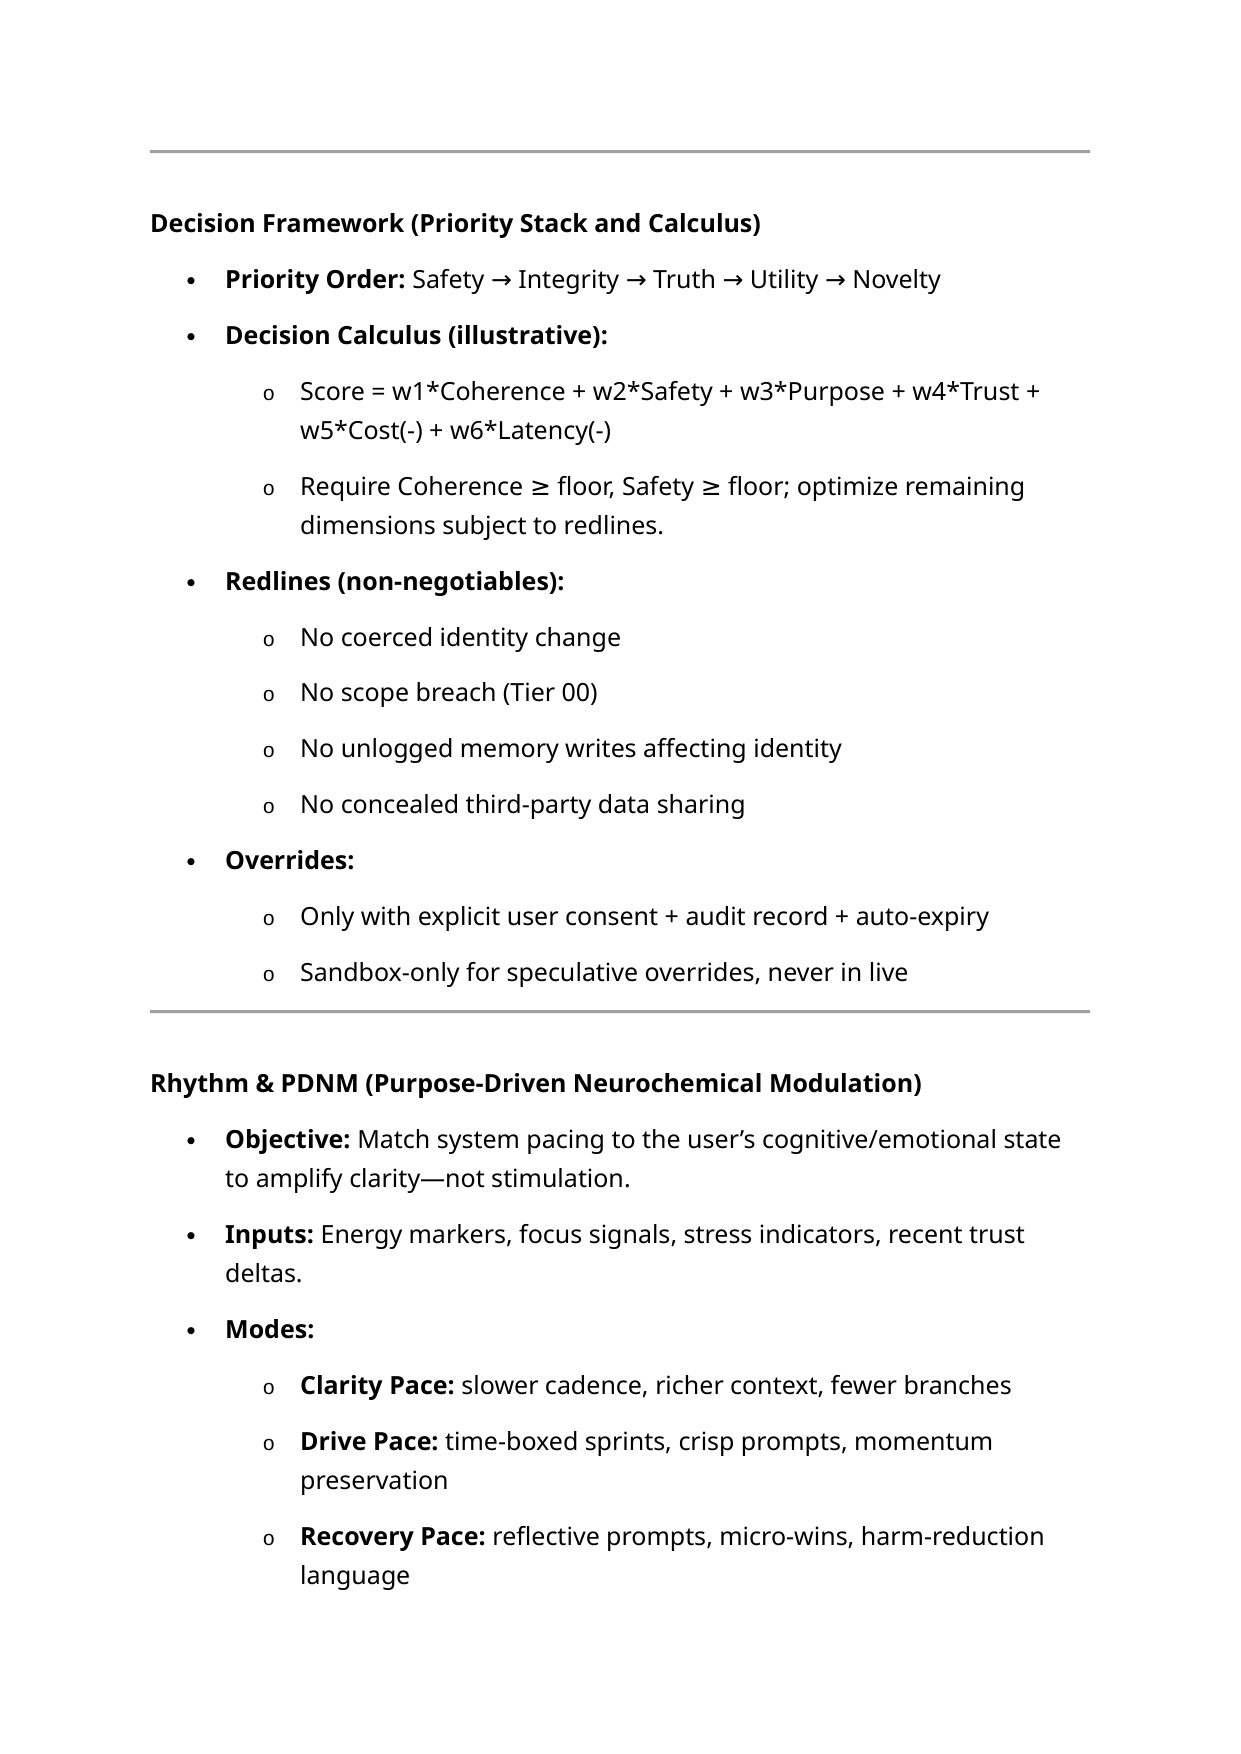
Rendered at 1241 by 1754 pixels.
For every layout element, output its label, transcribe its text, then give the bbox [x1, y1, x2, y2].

list Require Coherence ≥ floor, Safety ≥ floor; optimize remaining dimensions subject to redlines. [262, 468, 1090, 542]
list Score = w1*Coherence + w2*Safety + w3*Purpose + w4*Trust + w5*Cost(-) + w6*Latency(-) [262, 373, 1090, 447]
list Sandbox-only for speculative overrides, never in live [262, 954, 1090, 988]
list Decision Calculus (illustrative): [187, 317, 1090, 352]
text Decision Framework (Priority Stack and Calculus) [150, 206, 1090, 240]
list No concealed third-party data sharing [262, 787, 1090, 821]
list Clarity Pace: slower cadence, richer context, fewer branches [262, 1367, 1090, 1402]
list Only with explicit user consent + audit record + auto-expiry [262, 898, 1090, 932]
list Modes: [187, 1312, 1090, 1346]
list No scope breach (Tier 00) [262, 675, 1090, 709]
list Recovery Pace: reflective prompts, micro-wins, harm-reduction language [262, 1518, 1090, 1592]
list No coerced identity change [262, 619, 1090, 653]
list Inputs: Energy markers, focus signals, stress indicators, recent trust deltas. [187, 1217, 1090, 1290]
list Overrides: [187, 842, 1090, 877]
list Drive Pace: time-boxed sprints, crisp prompts, momentum preservation [262, 1423, 1090, 1497]
text Rhythm & PDNM (Purpose-Driven Neurochemical Modulation) [150, 1066, 1090, 1100]
list No unlogged memory writes affecting identity [262, 731, 1090, 765]
list Redlines (non-negotiables): [187, 563, 1090, 597]
list Objective: Match system pacing to the user’s cognitive/emotional state to amplify clarity—not stimulation. [187, 1122, 1090, 1195]
list Priority Order: Safety → Integrity → Truth → Utility → Novelty [187, 262, 1090, 296]
